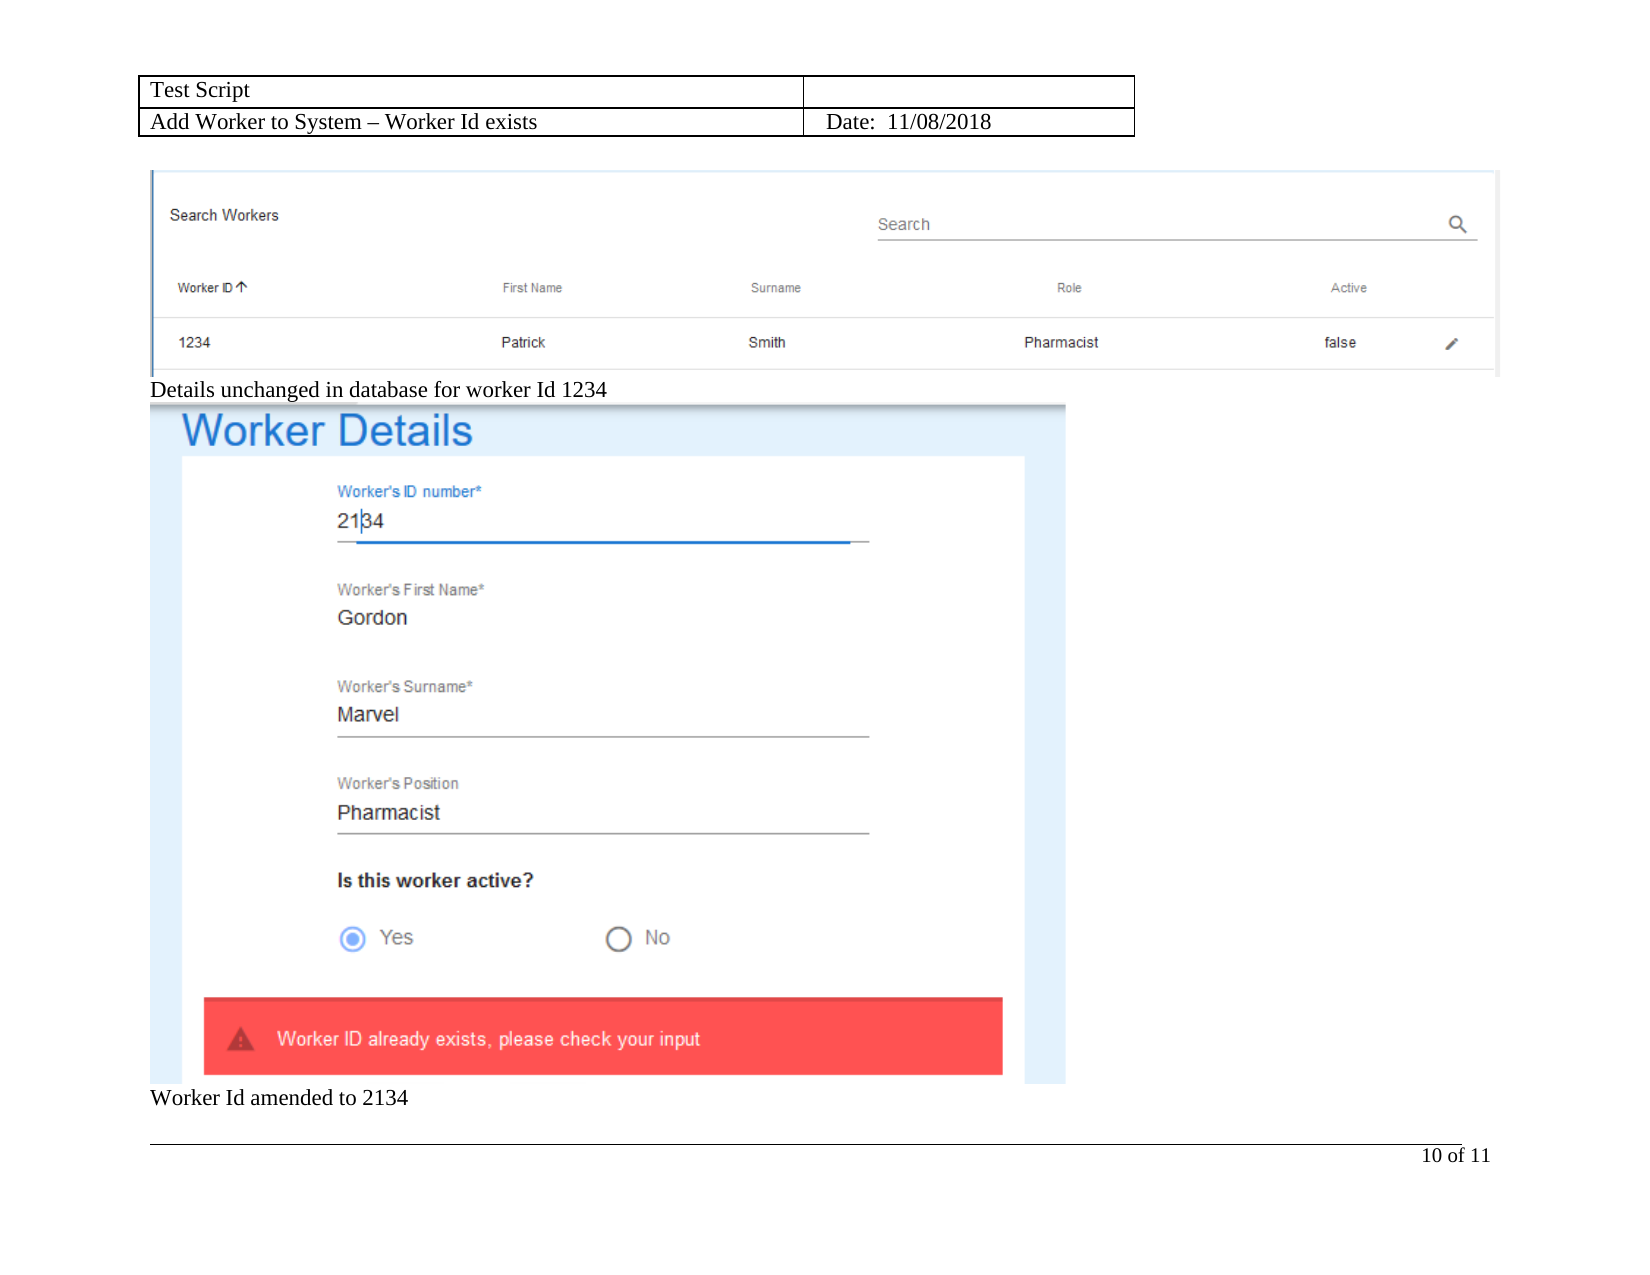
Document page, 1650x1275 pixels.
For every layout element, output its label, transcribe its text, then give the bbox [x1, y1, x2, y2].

text Details unchanged in database for worker Id 1234 [150, 377, 1500, 402]
picture [150, 402, 1066, 1084]
text Worker Id amended to 2134 [150, 1084, 1500, 1110]
picture [150, 170, 1500, 377]
